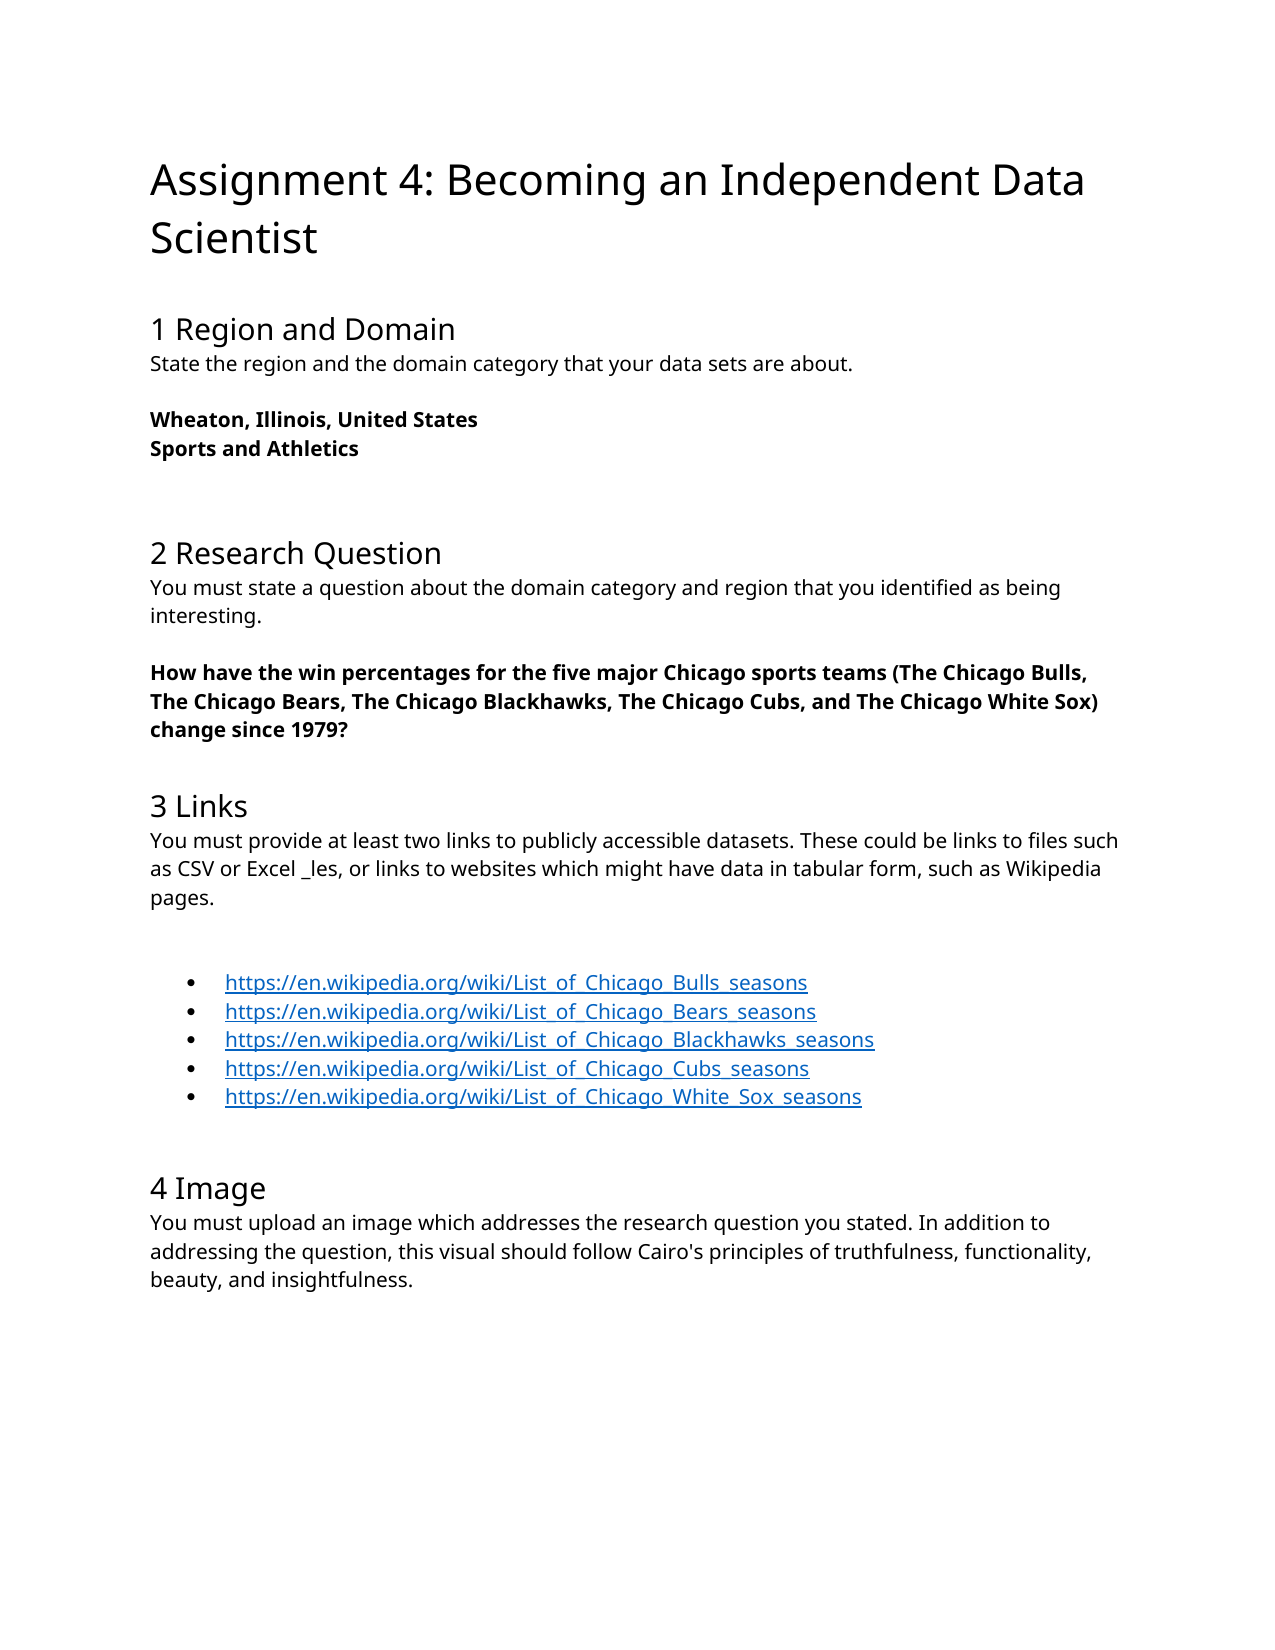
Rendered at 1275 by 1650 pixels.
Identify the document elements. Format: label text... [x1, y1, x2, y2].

text You must upload an image which addresses the research question you stated. In addition to addressing the question, this visual should follow Cairo's principles of truthfulness, functionality, beauty, and insightfulness. [150, 1208, 1125, 1294]
text Assignment 4: Becoming an Independent Data Scientist [150, 150, 1125, 266]
list https://en.wikipedia.org/wiki/List_of_Chicago_Blackhawks_seasons [187, 1025, 1125, 1054]
text How have the win percentages for the five major Chicago sports teams (The Chicago Bulls, The Chicago Bears, The Chicago Blackhawks, The Chicago Cubs, and The Chicago White Sox) change since 1979? [150, 658, 1125, 744]
list https://en.wikipedia.org/wiki/List_of_Chicago_Cubs_seasons [187, 1054, 1125, 1082]
list https://en.wikipedia.org/wiki/List_of_Chicago_Bears_seasons [187, 997, 1125, 1025]
text Wheaton, Illinois, United States [150, 406, 1125, 434]
list https://en.wikipedia.org/wiki/List_of_Chicago_Bulls_seasons [187, 968, 1125, 997]
text 2 Research Question [150, 532, 1125, 573]
text 1 Region and Domain [150, 308, 1125, 349]
text You must state a question about the domain category and region that you identified as being interesting. [150, 573, 1125, 630]
text You must provide at least two links to publicly accessible datasets. These could be links to files such as CSV or Excel _les, or links to websites which might have data in tabular form, such as Wikipedia pages. [150, 826, 1125, 911]
text Sports and Athletics [150, 434, 1125, 462]
text State the region and the domain category that your data sets are about. [150, 349, 1125, 377]
list https://en.wikipedia.org/wiki/List_of_Chicago_White_Sox_seasons [187, 1082, 1125, 1111]
text 3 Links [150, 785, 1125, 826]
text 4 Image [150, 1167, 1125, 1208]
